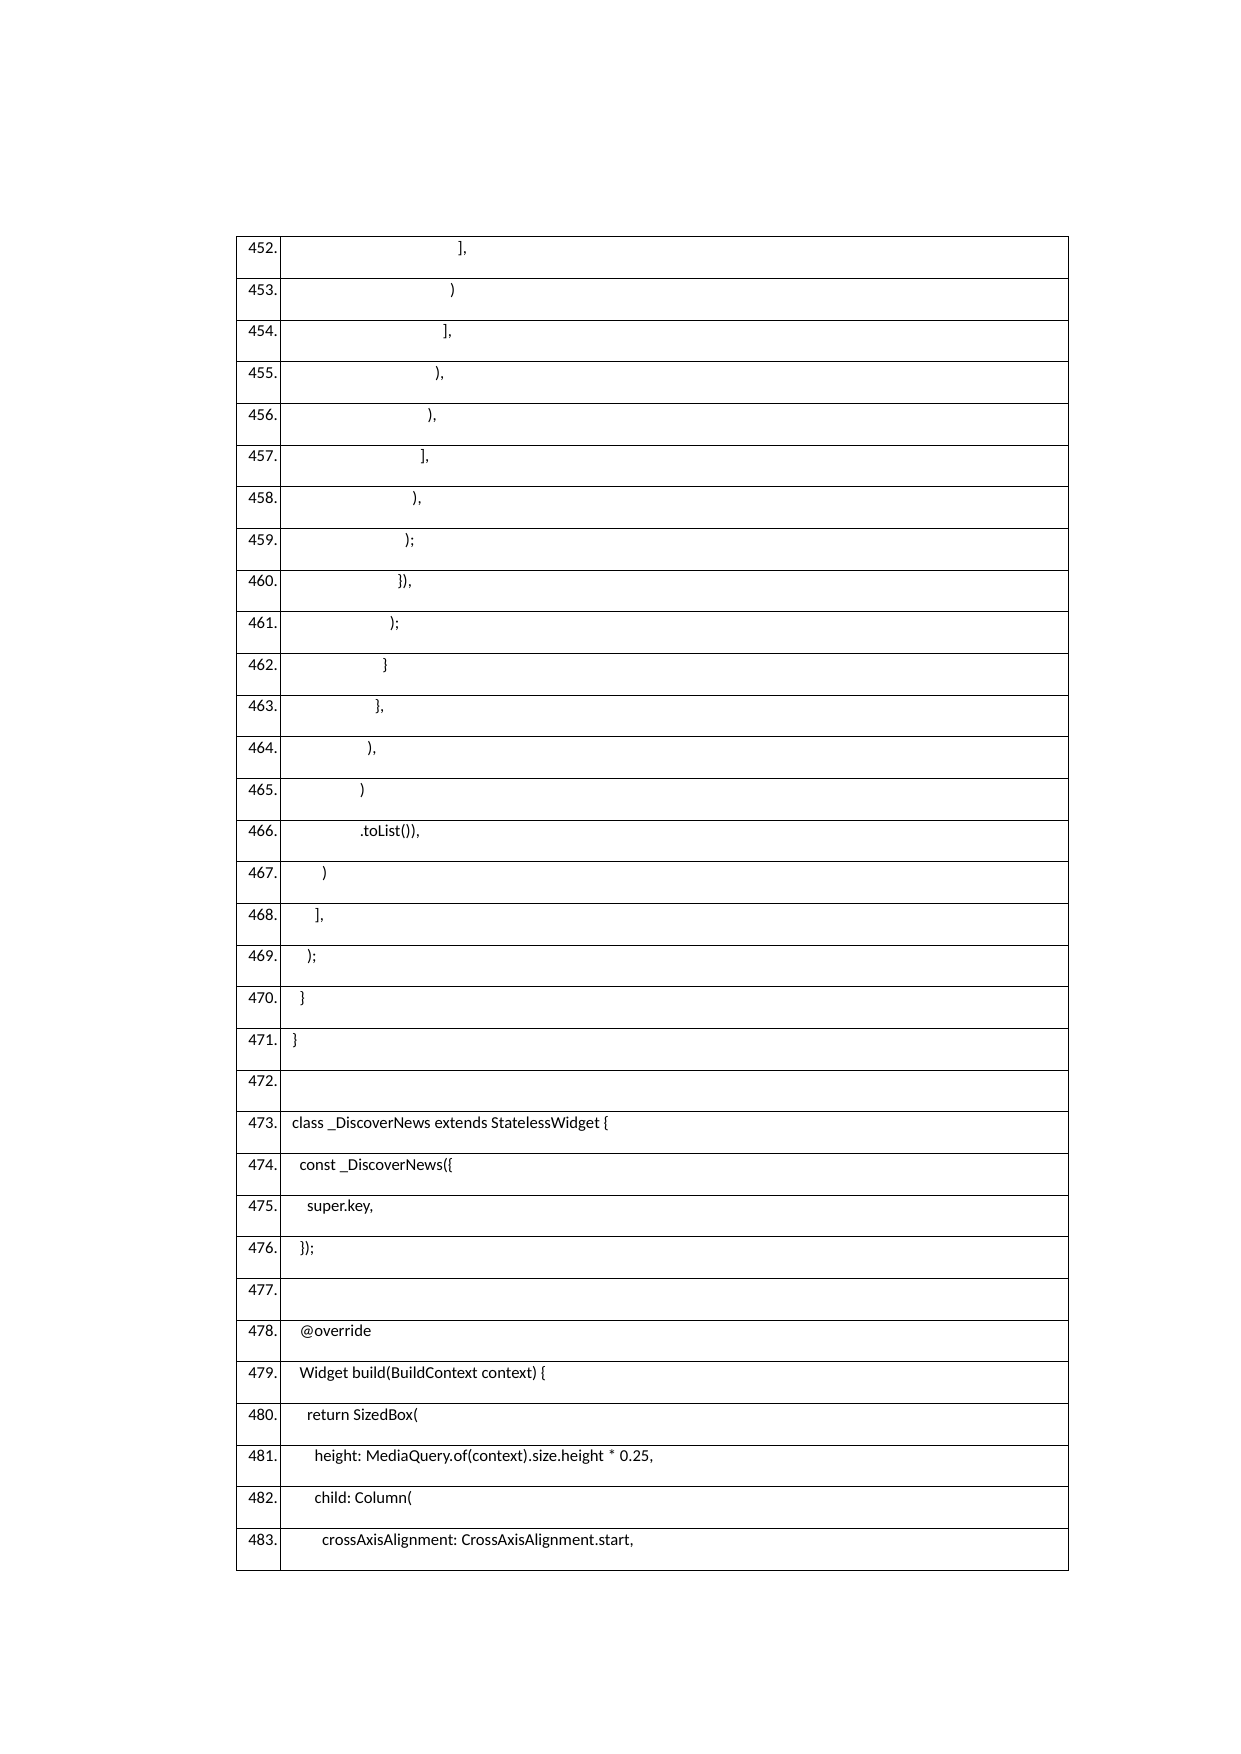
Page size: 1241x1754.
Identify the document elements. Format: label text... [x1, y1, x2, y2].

table_cell [237, 1446, 280, 1486]
table_cell [281, 1279, 1068, 1319]
table_cell } [281, 654, 1068, 694]
table_cell [237, 1279, 280, 1319]
table_cell } [281, 987, 1068, 1028]
table_cell [237, 779, 280, 819]
table_cell const _DiscoverNews({ [281, 1154, 1068, 1194]
table_cell height: MediaQuery.of(context).size.height * 0.25, [281, 1446, 1068, 1486]
table_cell ) [281, 279, 1068, 319]
table_cell super.key, [281, 1196, 1068, 1236]
table_cell [281, 1071, 1068, 1111]
table_cell [237, 821, 280, 861]
table_cell [237, 862, 280, 903]
table_cell }); [281, 1237, 1068, 1278]
table_cell [237, 946, 280, 986]
table_cell return SizedBox( [281, 1404, 1068, 1444]
table_cell } [281, 1029, 1068, 1069]
table_cell ), [281, 737, 1068, 778]
table_cell ); [281, 946, 1068, 986]
table_cell [237, 446, 280, 486]
table_cell ); [281, 529, 1068, 569]
table_cell [237, 321, 280, 361]
table_cell ), [281, 487, 1068, 528]
table_cell [237, 487, 280, 528]
table_cell [237, 904, 280, 944]
table_cell @override [281, 1321, 1068, 1361]
table_cell ], [281, 321, 1068, 361]
table_cell [237, 1029, 280, 1069]
table_cell [237, 1529, 280, 1569]
table_cell [237, 404, 280, 444]
table_cell [237, 612, 280, 653]
table_cell }, [281, 696, 1068, 736]
table_cell [237, 237, 280, 278]
table_cell .toList()), [281, 821, 1068, 861]
table_cell [237, 1112, 280, 1153]
table_cell [237, 1321, 280, 1361]
table_cell ], [281, 237, 1068, 278]
table_cell ), [281, 404, 1068, 444]
table_cell [237, 1362, 280, 1403]
table_cell [237, 1237, 280, 1278]
table_cell [237, 529, 280, 569]
table_cell [237, 1071, 280, 1111]
table_cell [237, 571, 280, 611]
table_cell [237, 987, 280, 1028]
table_cell ); [281, 612, 1068, 653]
table_cell }), [281, 571, 1068, 611]
table_cell [237, 737, 280, 778]
table_cell [237, 1154, 280, 1194]
table_cell [237, 1196, 280, 1236]
table_cell class _DiscoverNews extends StatelessWidget { [281, 1112, 1068, 1153]
table_cell [237, 654, 280, 694]
table_cell [237, 362, 280, 403]
table_cell ], [281, 446, 1068, 486]
table_cell Widget build(BuildContext context) { [281, 1362, 1068, 1403]
table_cell child: Column( [281, 1487, 1068, 1528]
table_cell [237, 279, 280, 319]
table_cell [237, 1487, 280, 1528]
table_cell ) [281, 862, 1068, 903]
table_cell ), [281, 362, 1068, 403]
table_cell ) [281, 779, 1068, 819]
table_cell [237, 696, 280, 736]
table_cell crossAxisAlignment: CrossAxisAlignment.start, [281, 1529, 1068, 1569]
table_cell ], [281, 904, 1068, 944]
table_cell [237, 1404, 280, 1444]
